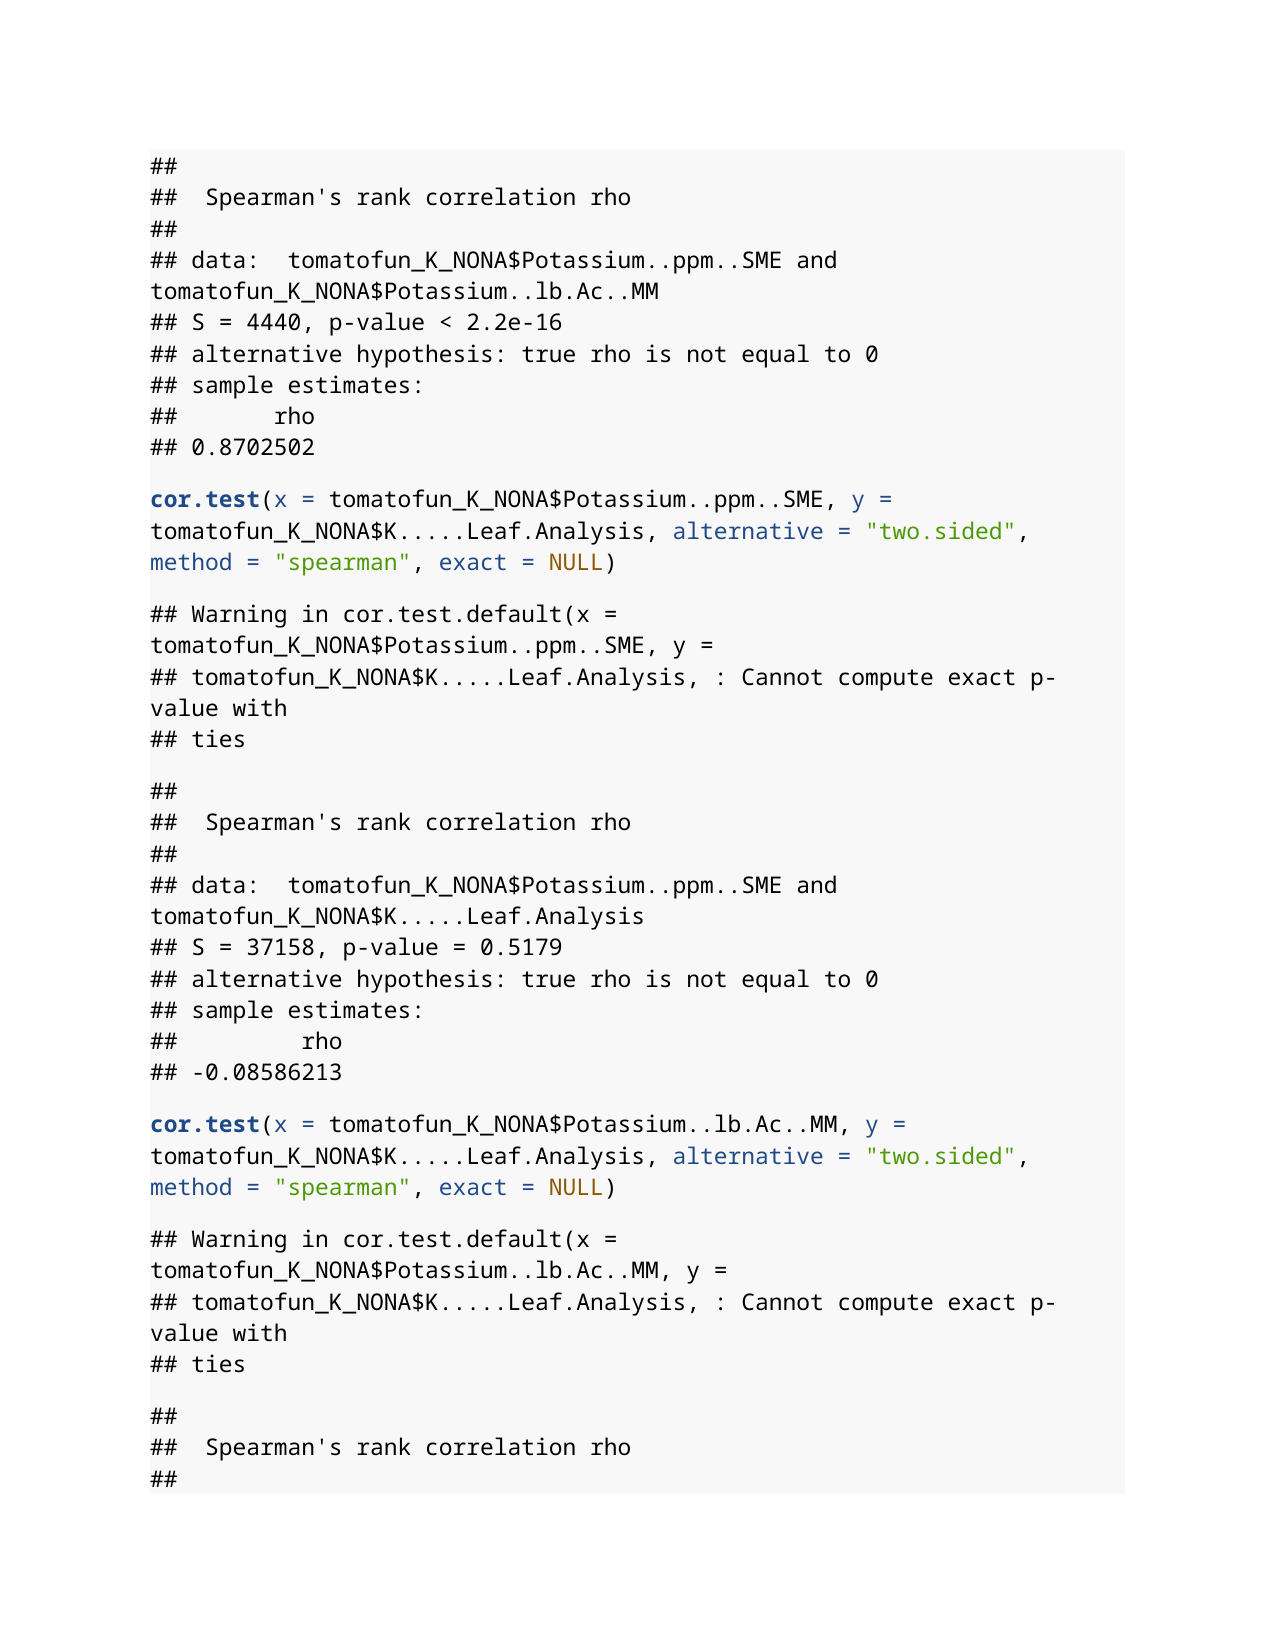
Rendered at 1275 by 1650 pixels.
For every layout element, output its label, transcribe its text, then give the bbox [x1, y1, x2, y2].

text ## ## Spearman's rank correlation rho ## ## data: tomatofun_K_NONA$Potassium..ppm..SME and tomatofun_K_NONA$Potassium..lb.Ac..MM ## S = 4440, p-value < 2.2e-16 ## alternative hypothesis: true rho is not equal to 0 ## sample estimates: ## rho ## 0.8702502 [150, 150, 1125, 462]
text cor.test(x = tomatofun_K_NONA$Potassium..lb.Ac..MM, y = tomatofun_K_NONA$K.....Leaf.Analysis, alternative = "two.sided", method = "spearman", exact = NULL) [150, 1108, 1125, 1202]
text ## ## Spearman's rank correlation rho ## ## data: tomatofun_K_NONA$Potassium..ppm..SME and tomatofun_K_NONA$K.....Leaf.Analysis ## S = 37158, p-value = 0.5179 ## alternative hypothesis: true rho is not equal to 0 ## sample estimates: ## rho ## -0.08586213 [150, 775, 1125, 1087]
text ## Warning in cor.test.default(x = tomatofun_K_NONA$Potassium..ppm..SME, y = ## tomatofun_K_NONA$K.....Leaf.Analysis, : Cannot compute exact p-value with ## ties [150, 598, 1125, 754]
text ## Warning in cor.test.default(x = tomatofun_K_NONA$Potassium..lb.Ac..MM, y = ## tomatofun_K_NONA$K.....Leaf.Analysis, : Cannot compute exact p-value with ## ties [150, 1223, 1125, 1379]
text cor.test(x = tomatofun_K_NONA$Potassium..ppm..SME, y = tomatofun_K_NONA$K.....Leaf.Analysis, alternative = "two.sided", method = "spearman", exact = NULL) [150, 483, 1125, 577]
